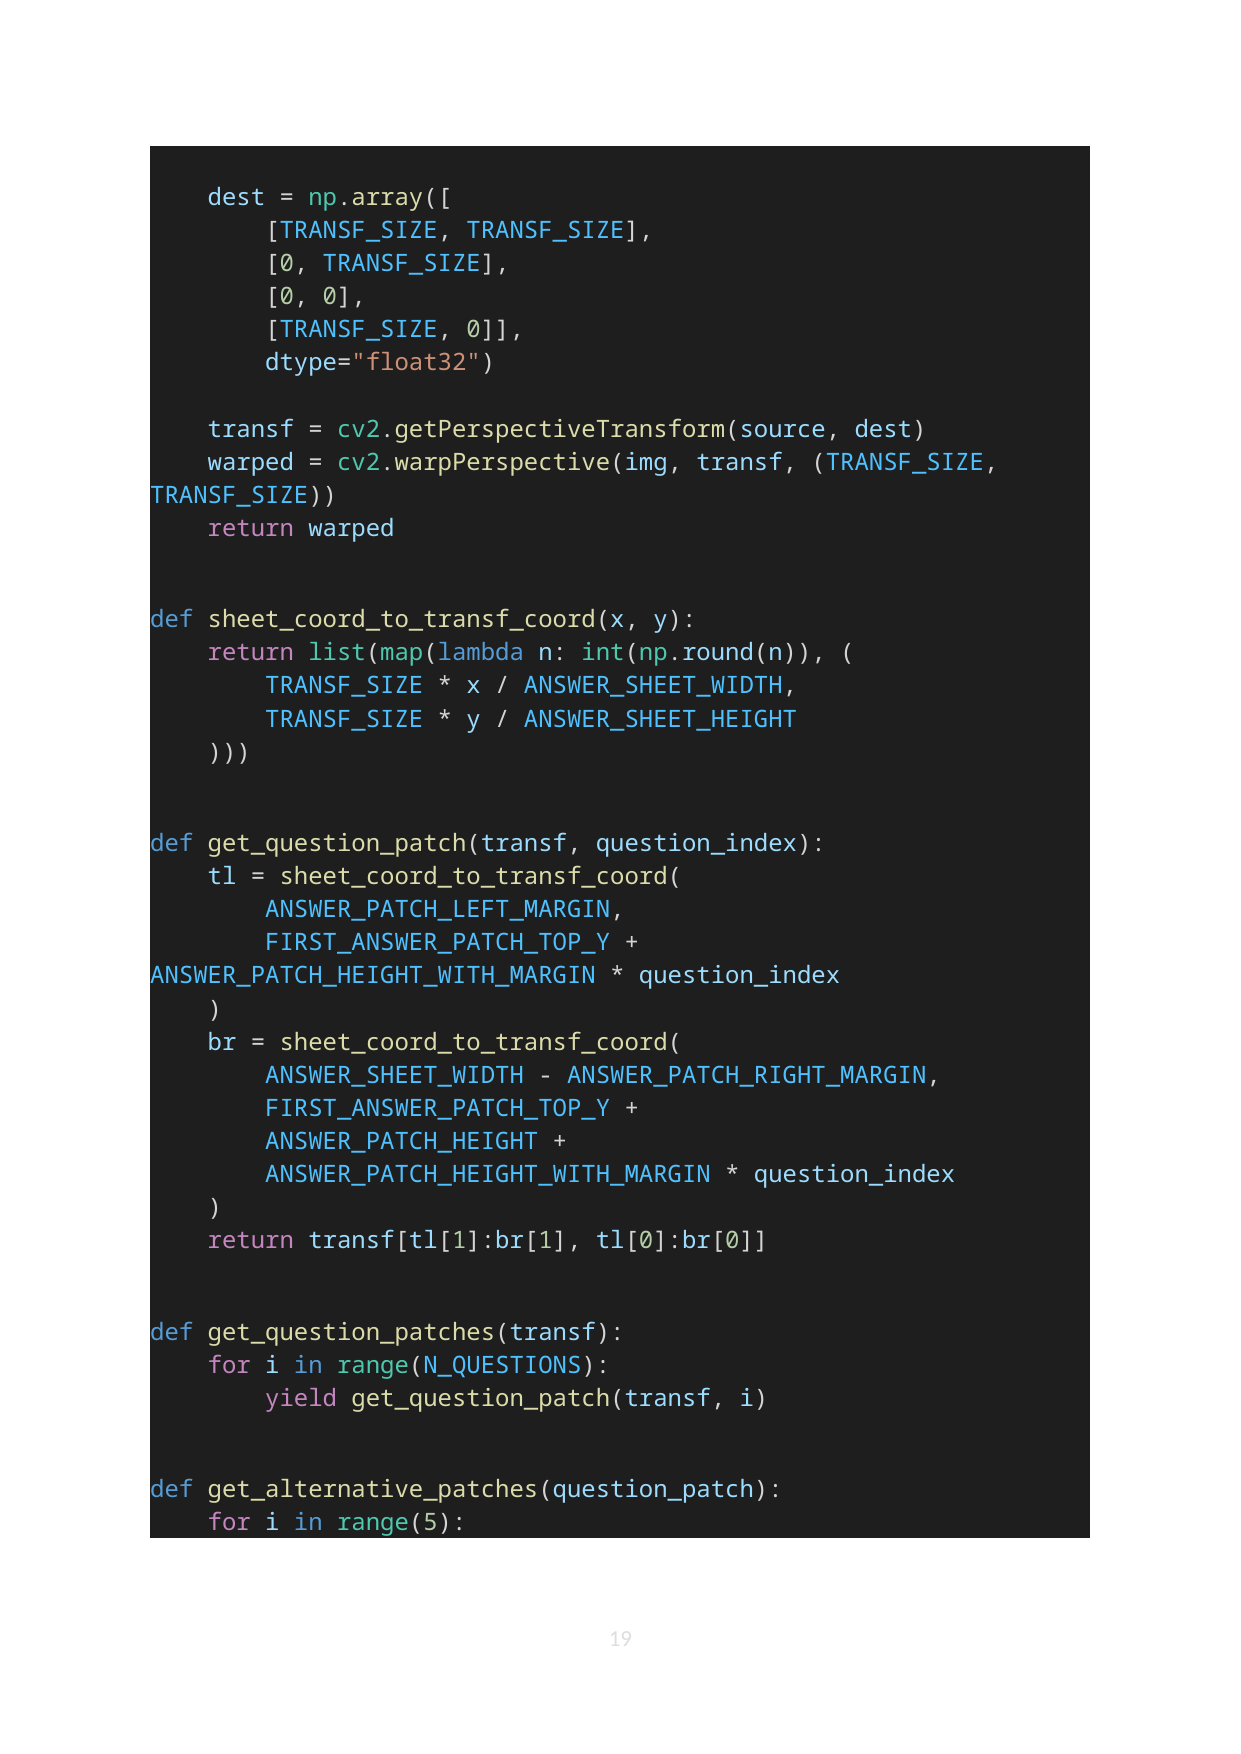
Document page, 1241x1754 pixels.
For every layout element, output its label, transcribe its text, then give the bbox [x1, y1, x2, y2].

text ANSWER_PATCH_HEIGHT + [150, 1123, 1090, 1156]
text transf = cv2.getPerspectiveTransform(source, dest) [150, 411, 1090, 444]
text def get_question_patch(transf, question_index): [150, 825, 1090, 858]
text for i in range(5): [150, 1504, 1090, 1538]
text ) [150, 1189, 1090, 1223]
text warped = cv2.warpPerspective(img, transf, (TRANSF_SIZE, TRANSF_SIZE)) [150, 444, 1090, 510]
text return transf[tl[1]:br[1], tl[0]:br[0]] [150, 1223, 1090, 1256]
text TRANSF_SIZE * y / ANSWER_SHEET_HEIGHT [150, 701, 1090, 734]
text TRANSF_SIZE * x / ANSWER_SHEET_WIDTH, [150, 668, 1090, 701]
text ))) [150, 734, 1090, 767]
text dtype="float32") [150, 344, 1090, 378]
text def sheet_coord_to_transf_coord(x, y): [150, 601, 1090, 634]
text [TRANSF_SIZE, TRANSF_SIZE], [150, 212, 1090, 245]
text def get_question_patches(transf): [150, 1314, 1090, 1347]
text ANSWER_PATCH_HEIGHT_WITH_MARGIN * question_index [150, 1156, 1090, 1189]
text tl = sheet_coord_to_transf_coord( [150, 858, 1090, 891]
text ANSWER_SHEET_WIDTH - ANSWER_PATCH_RIGHT_MARGIN, [150, 1057, 1090, 1090]
text yield get_question_patch(transf, i) [150, 1380, 1090, 1413]
text [TRANSF_SIZE, 0]], [150, 311, 1090, 344]
text ) [150, 991, 1090, 1024]
text ANSWER_PATCH_LEFT_MARGIN, [150, 891, 1090, 924]
text FIRST_ANSWER_PATCH_TOP_Y + [150, 1090, 1090, 1123]
text return warped [150, 510, 1090, 543]
text return list(map(lambda n: int(np.round(n)), ( [150, 634, 1090, 668]
text def get_alternative_patches(question_patch): [150, 1471, 1090, 1504]
text [0, TRANSF_SIZE], [150, 245, 1090, 278]
text for i in range(N_QUESTIONS): [150, 1347, 1090, 1380]
text dest = np.array([ [150, 179, 1090, 212]
text [0, 0], [150, 278, 1090, 311]
text FIRST_ANSWER_PATCH_TOP_Y + ANSWER_PATCH_HEIGHT_WITH_MARGIN * question_index [150, 924, 1090, 991]
text br = sheet_coord_to_transf_coord( [150, 1024, 1090, 1057]
